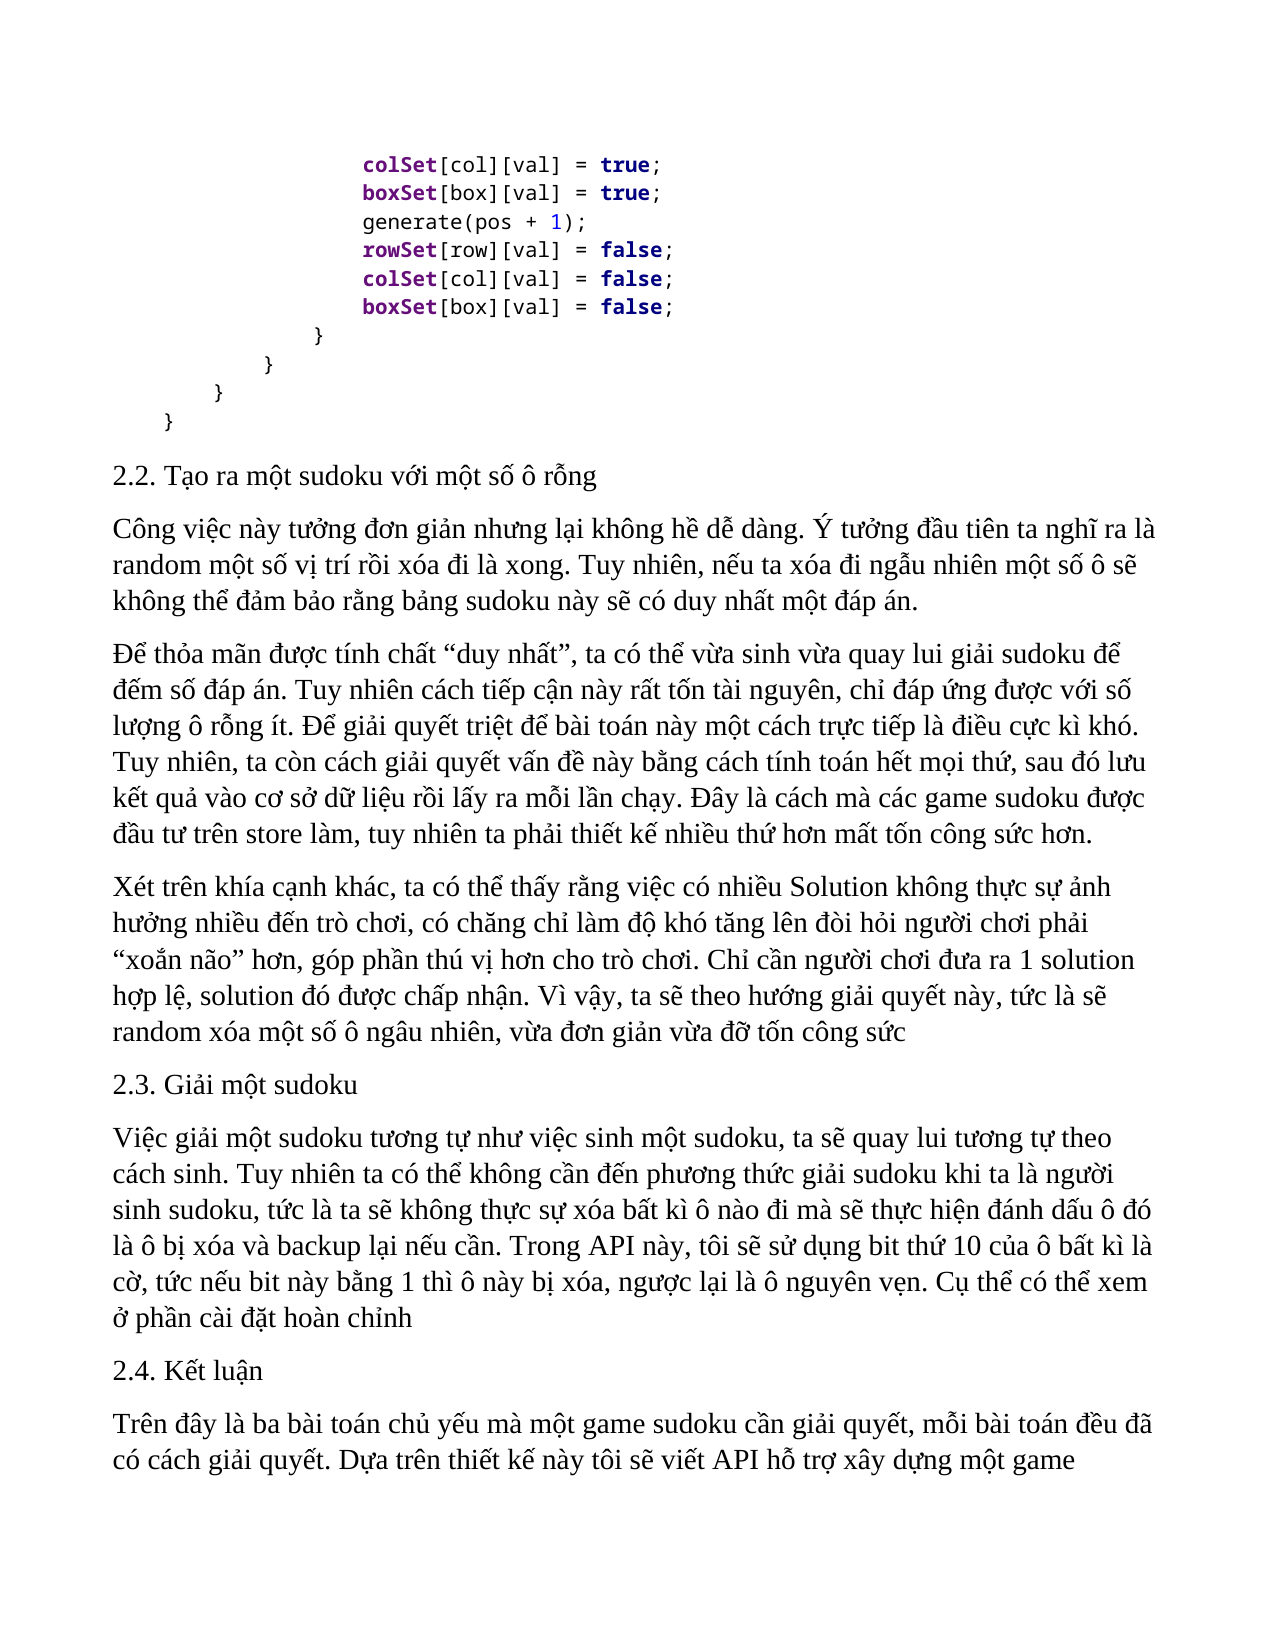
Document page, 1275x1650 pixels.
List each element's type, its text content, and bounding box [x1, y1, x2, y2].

text 2.3. Giải một sudoku [112, 1067, 1162, 1100]
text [112, 150, 1162, 434]
text Công việc này tưởng đơn giản nhưng lại không hề dễ dàng. Ý tưởng đầu tiên ta nghĩ ra là random một số vị trí rồi xóa đi là xong. Tuy nhiên, nếu ta xóa đi ngẫu nhiên một số ô sẽ không thể đảm bảo rằng bảng sudoku này sẽ có duy nhất một đáp án. [112, 511, 1162, 617]
text 2.4. Kết luận [112, 1353, 1162, 1387]
text Việc giải một sudoku tương tự như việc sinh một sudoku, ta sẽ quay lui tương tự theo cách sinh. Tuy nhiên ta có thể không cần đến phương thức giải sudoku khi ta là người sinh sudoku, tức là ta sẽ không thực sự xóa bất kì ô nào đi mà sẽ thực hiện đánh dấu ô đó là ô bị xóa và backup lại nếu cần. Trong API này, tôi sẽ sử dụng bit thứ 10 của ô bất kì là cờ, tức nếu bit này bằng 1 thì ô này bị xóa, ngược lại là ô nguyên vẹn. Cụ thể có thể xem ở phần cài đặt hoàn chỉnh [112, 1120, 1162, 1334]
text Để thỏa mãn được tính chất “duy nhất”, ta có thể vừa sinh vừa quay lui giải sudoku để đếm số đáp án. Tuy nhiên cách tiếp cận này rất tốn tài nguyên, chỉ đáp ứng được với số lượng ô rỗng ít. Để giải quyết triệt để bài toán này một cách trực tiếp là điều cực kì khó. Tuy nhiên, ta còn cách giải quyết vấn đề này bằng cách tính toán hết mọi thứ, sau đó lưu kết quả vào cơ sở dữ liệu rồi lấy ra mỗi lần chạy. Đây là cách mà các game sudoku được đầu tư trên store làm, tuy nhiên ta phải thiết kế nhiều thứ hơn mất tốn công sức hơn. [112, 636, 1162, 850]
text Xét trên khía cạnh khác, ta có thể thấy rằng việc có nhiều Solution không thực sự ảnh hưởng nhiều đến trò chơi, có chăng chỉ làm độ khó tăng lên đòi hỏi người chơi phải “xoắn não” hơn, góp phần thú vị hơn cho trò chơi. Chỉ cần người chơi đưa ra 1 solution hợp lệ, solution đó được chấp nhận. Vì vậy, ta sẽ theo hướng giải quyết này, tức là sẽ random xóa một số ô ngâu nhiên, vừa đơn giản vừa đỡ tốn công sức [112, 869, 1162, 1048]
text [112, 1406, 1162, 1476]
text 2.2. Tạo ra một sudoku với một số ô rỗng [112, 458, 1162, 492]
